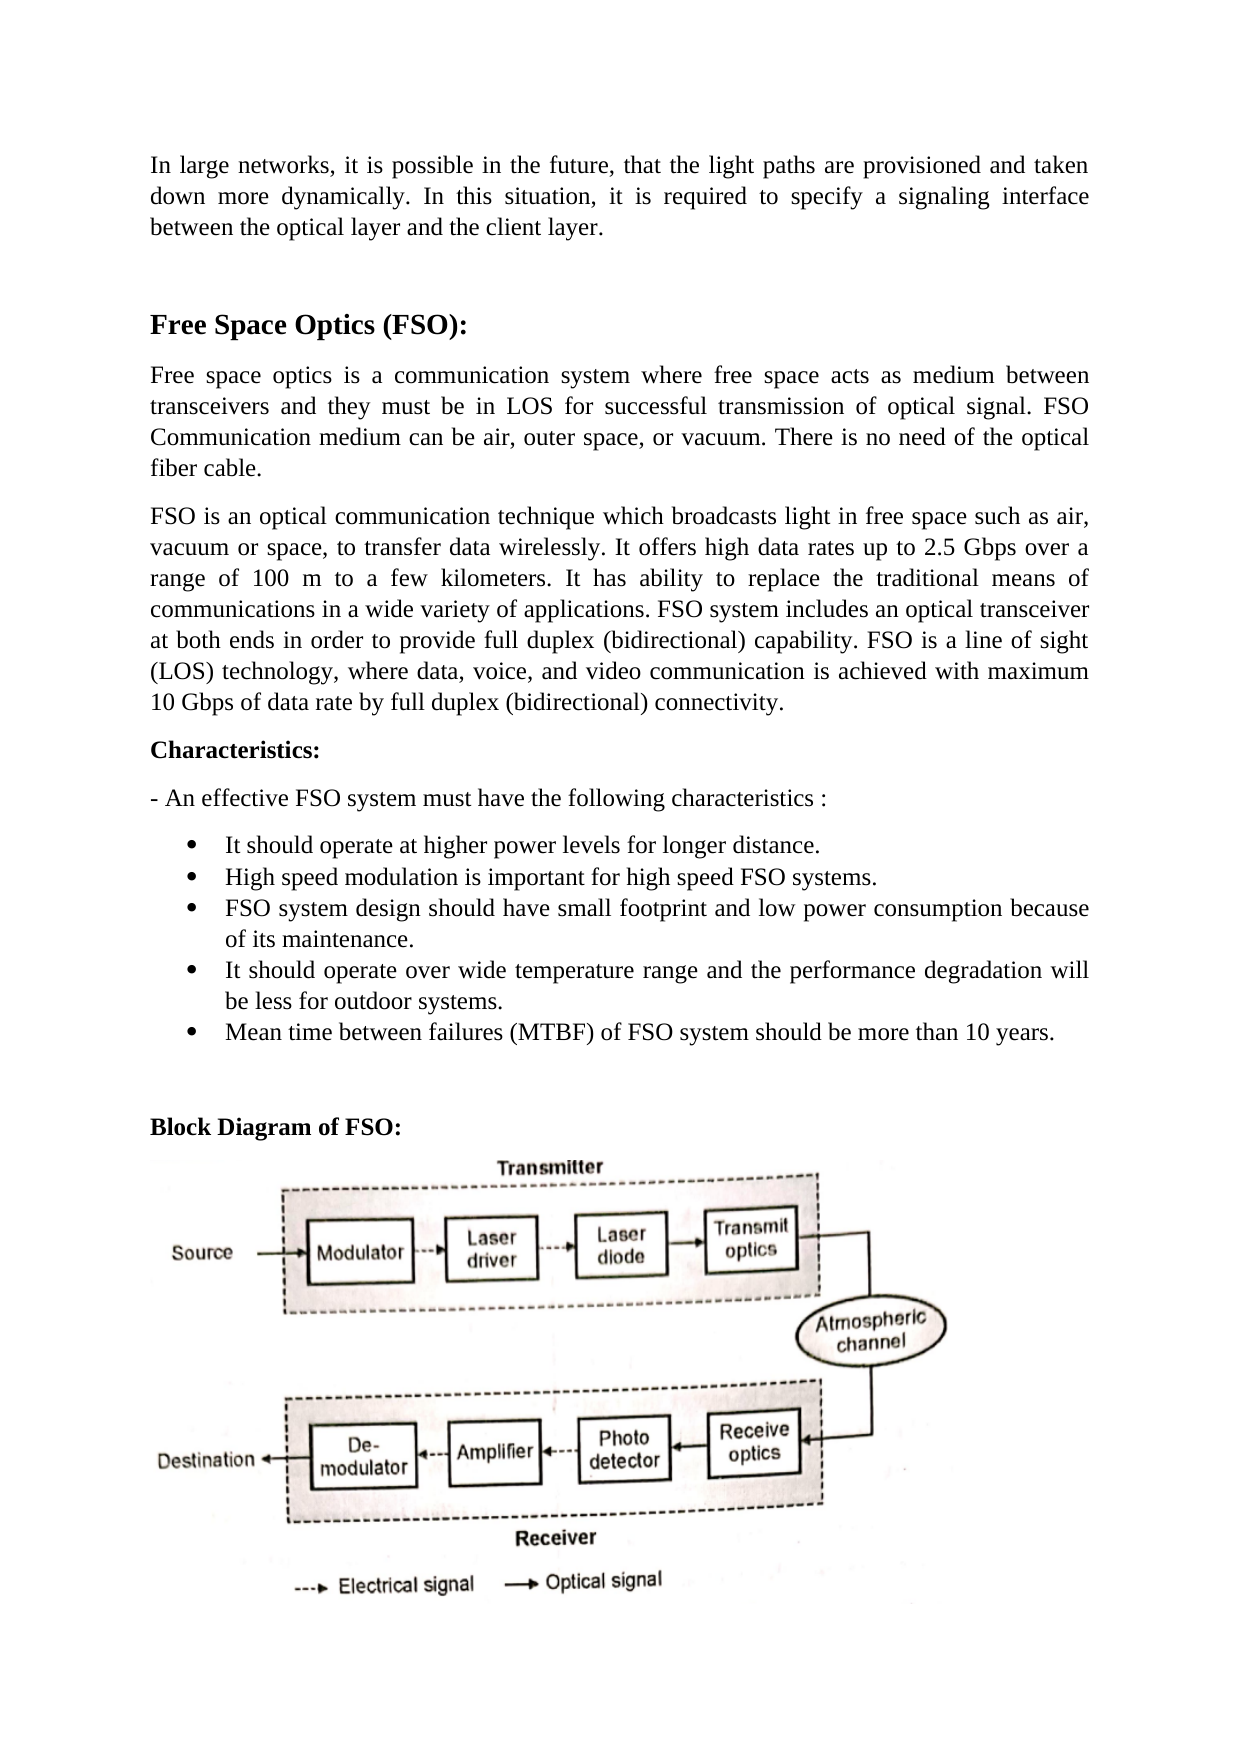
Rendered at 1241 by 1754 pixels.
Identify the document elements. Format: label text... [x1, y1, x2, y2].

text Characteristics: [150, 735, 1090, 764]
text - An effective FSO system must have the following characteristics : [150, 783, 1090, 812]
text In large networks, it is possible in the future, that the light paths are provisioned and taken down more dynamically. In this situation, it is required to specify a signaling interface between the optical layer and the client layer. [150, 150, 1090, 241]
list It should operate over wide temperature range and the performance degradation will be less for outdoor systems. [187, 955, 1090, 1014]
list It should operate at higher power levels for longer distance. [187, 831, 1090, 859]
picture [150, 1160, 965, 1604]
text FSO is an optical communication technique which broadcasts light in free space such as air, vacuum or space, to transfer data wirelessly. It offers high data rates up to 2.5 Gbps over a range of 100 m to a few kilometers. It has ability to replace the traditional means of communications in a wide variety of applications. FSO system includes an optical transceiver at both ends in order to provide full duplex (bidirectional) capability. FSO is a line of sight (LOS) technology, where data, voice, and video communication is achieved with maximum 10 Gbps of data rate by full duplex (bidirectional) connectivity. [150, 501, 1090, 716]
text Block Diagram of FSO: [150, 1112, 1090, 1141]
list High speed modulation is important for high speed FSO systems. [187, 862, 1090, 890]
list FSO system design should have small footprint and low power consumption because of its maintenance. [187, 893, 1090, 952]
list Mean time between failures (MTBF) of FSO system should be more than 10 years. [187, 1017, 1090, 1046]
text Free Space Optics (FSO): [150, 307, 1090, 341]
text Free space optics is a communication system where free space acts as medium between transceivers and they must be in LOS for successful transmission of optical signal. FSO Communication medium can be air, outer space, or vacuum. There is no need of the optical fiber cable. [150, 360, 1090, 482]
